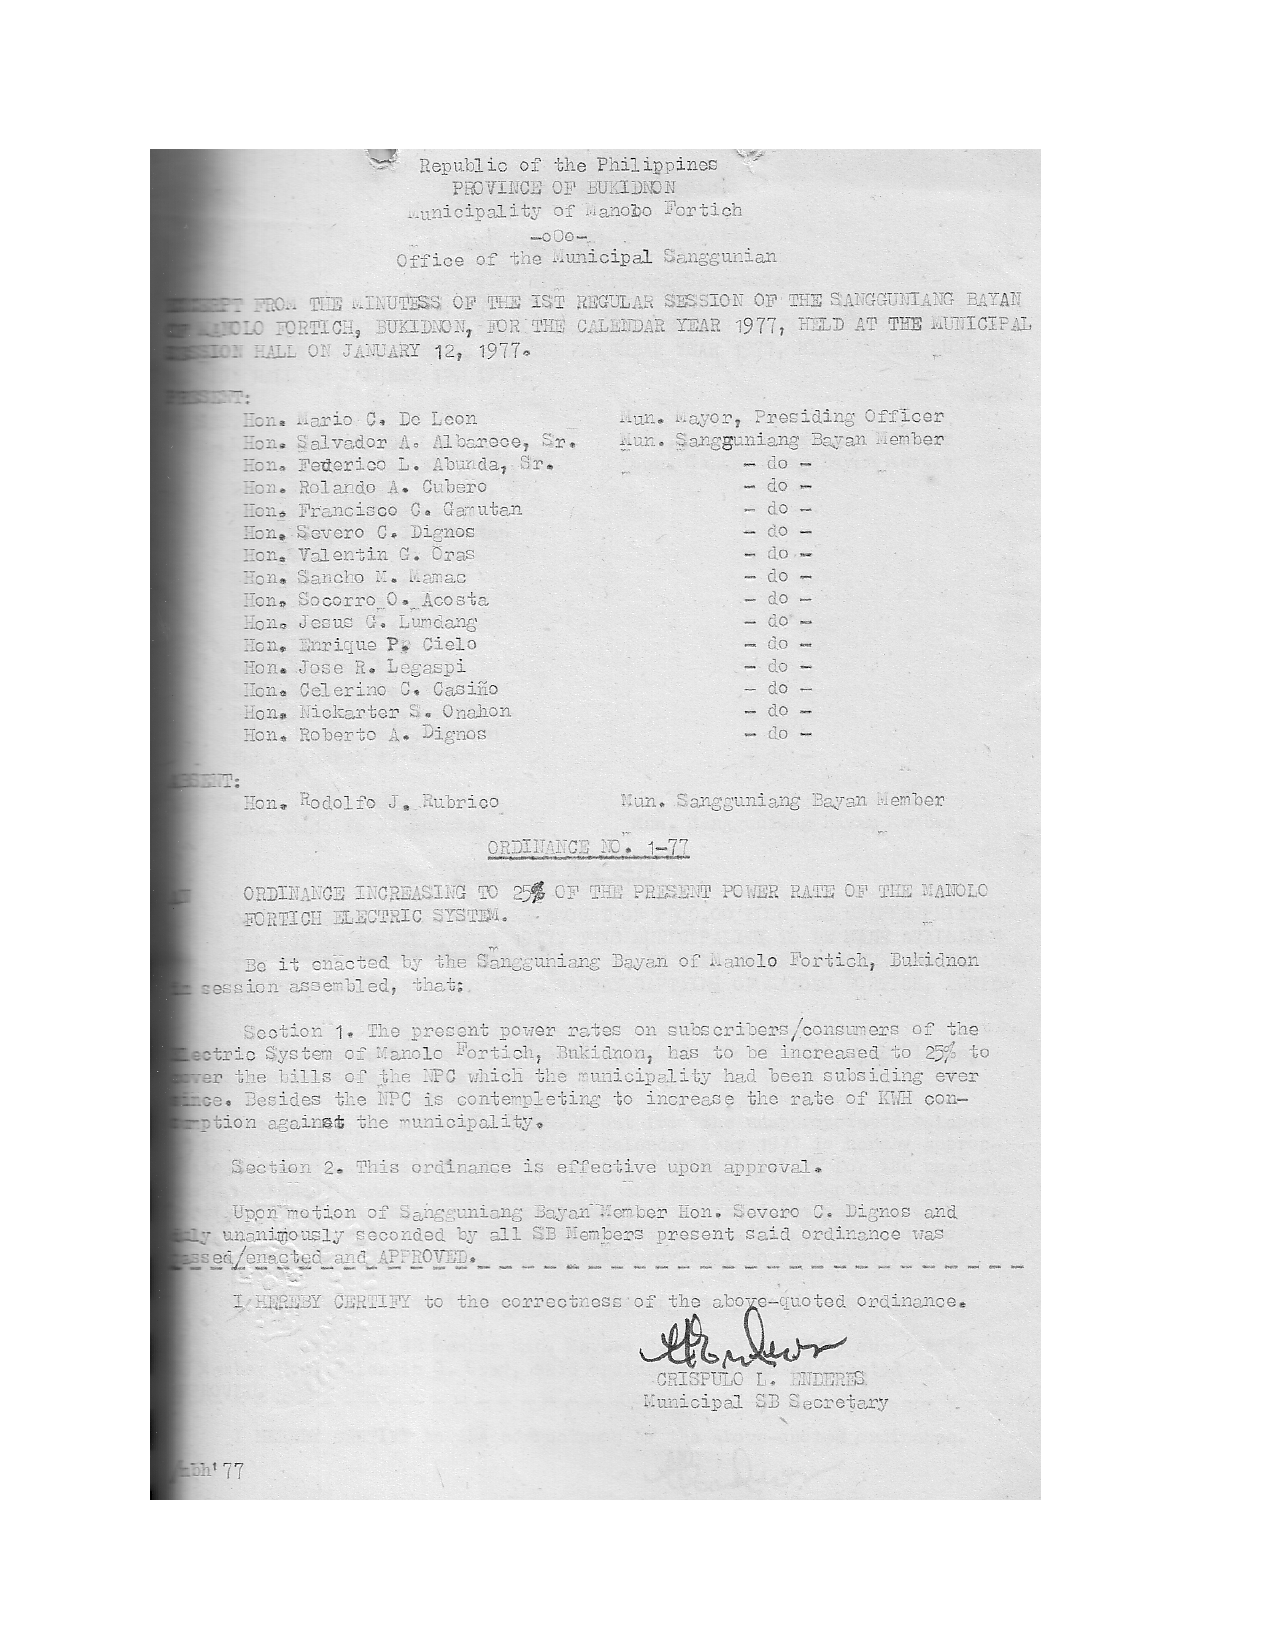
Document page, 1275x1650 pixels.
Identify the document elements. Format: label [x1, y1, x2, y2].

picture [150, 149, 1041, 1500]
